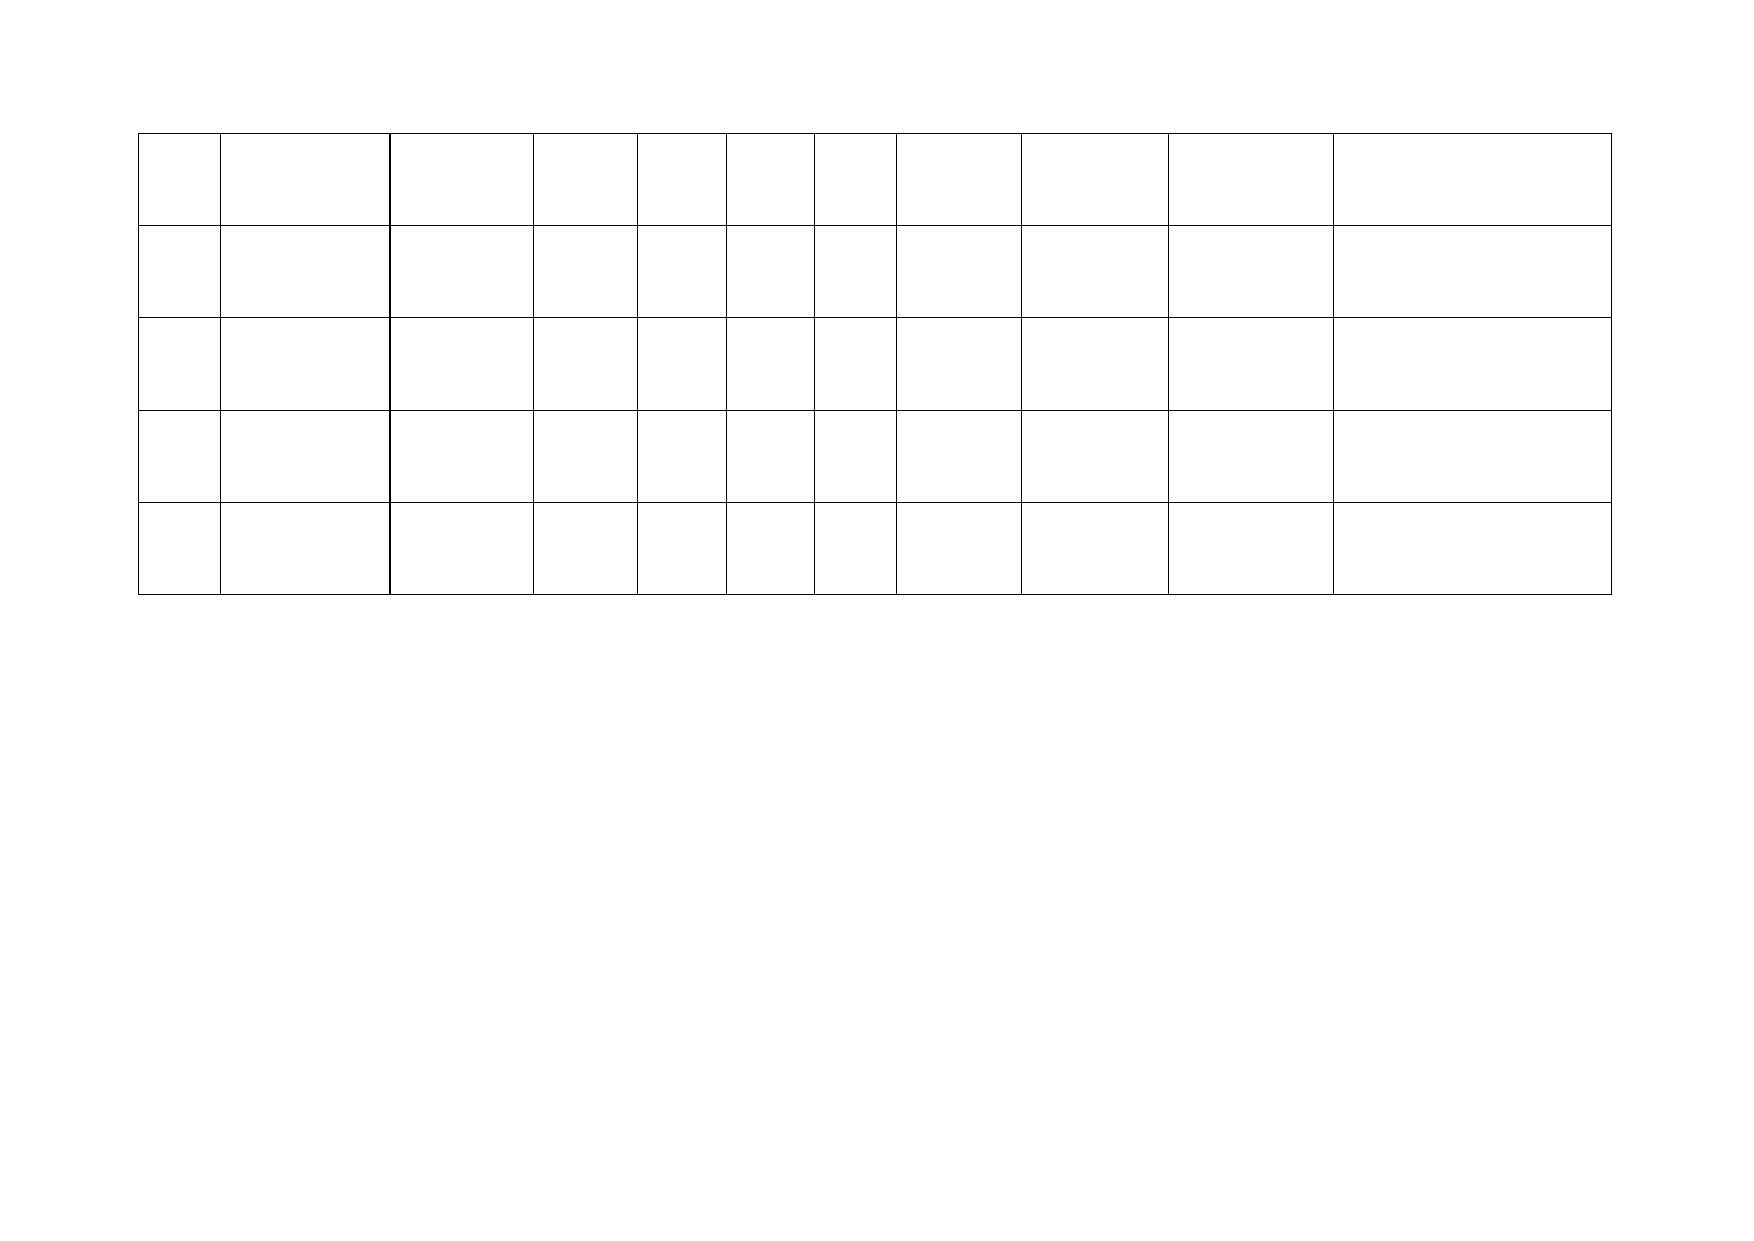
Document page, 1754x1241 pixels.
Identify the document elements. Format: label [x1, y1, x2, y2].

table_cell [1169, 503, 1333, 594]
table_cell [727, 411, 814, 502]
table_cell [534, 134, 637, 225]
table_cell [1334, 318, 1611, 409]
table_cell [1169, 411, 1333, 502]
table_cell [1022, 503, 1168, 594]
table_cell [638, 411, 726, 502]
table_cell [815, 134, 896, 225]
table_cell [139, 226, 220, 317]
table_cell [727, 503, 814, 594]
table_cell [638, 226, 726, 317]
table_cell [815, 226, 896, 317]
table_cell [221, 411, 389, 502]
table_cell [1022, 318, 1168, 409]
table_cell [897, 226, 1021, 317]
table_cell [221, 318, 389, 409]
table_cell [1169, 318, 1333, 409]
table_cell [1334, 226, 1611, 317]
table_cell [897, 503, 1021, 594]
table_cell [139, 503, 220, 594]
table_cell [139, 318, 220, 409]
table_cell [221, 134, 389, 225]
table_cell [727, 318, 814, 409]
table_cell [391, 318, 533, 409]
table_cell [1169, 226, 1333, 317]
table_cell [638, 503, 726, 594]
table_cell [815, 318, 896, 409]
table_cell [638, 134, 726, 225]
table_cell [391, 226, 533, 317]
table_cell [1334, 411, 1611, 502]
table_cell [139, 411, 220, 502]
table_cell [1022, 226, 1168, 317]
table_cell [1022, 411, 1168, 502]
table_cell [534, 226, 637, 317]
table_cell [534, 503, 637, 594]
table_cell [897, 134, 1021, 225]
table_cell [221, 226, 389, 317]
table_cell [534, 411, 637, 502]
table_cell [221, 503, 389, 594]
table_cell [815, 411, 896, 502]
table_cell [391, 411, 533, 502]
table_cell [391, 503, 533, 594]
table_cell [638, 318, 726, 409]
table_cell [727, 134, 814, 225]
table_cell [534, 318, 637, 409]
table_cell [1334, 503, 1611, 594]
table_cell [1334, 134, 1611, 225]
table_cell [1169, 134, 1333, 225]
table_cell [727, 226, 814, 317]
table_cell [139, 134, 220, 225]
table_cell [391, 134, 533, 225]
table_cell [897, 318, 1021, 409]
table_cell [1022, 134, 1168, 225]
table_cell [815, 503, 896, 594]
table_cell [897, 411, 1021, 502]
